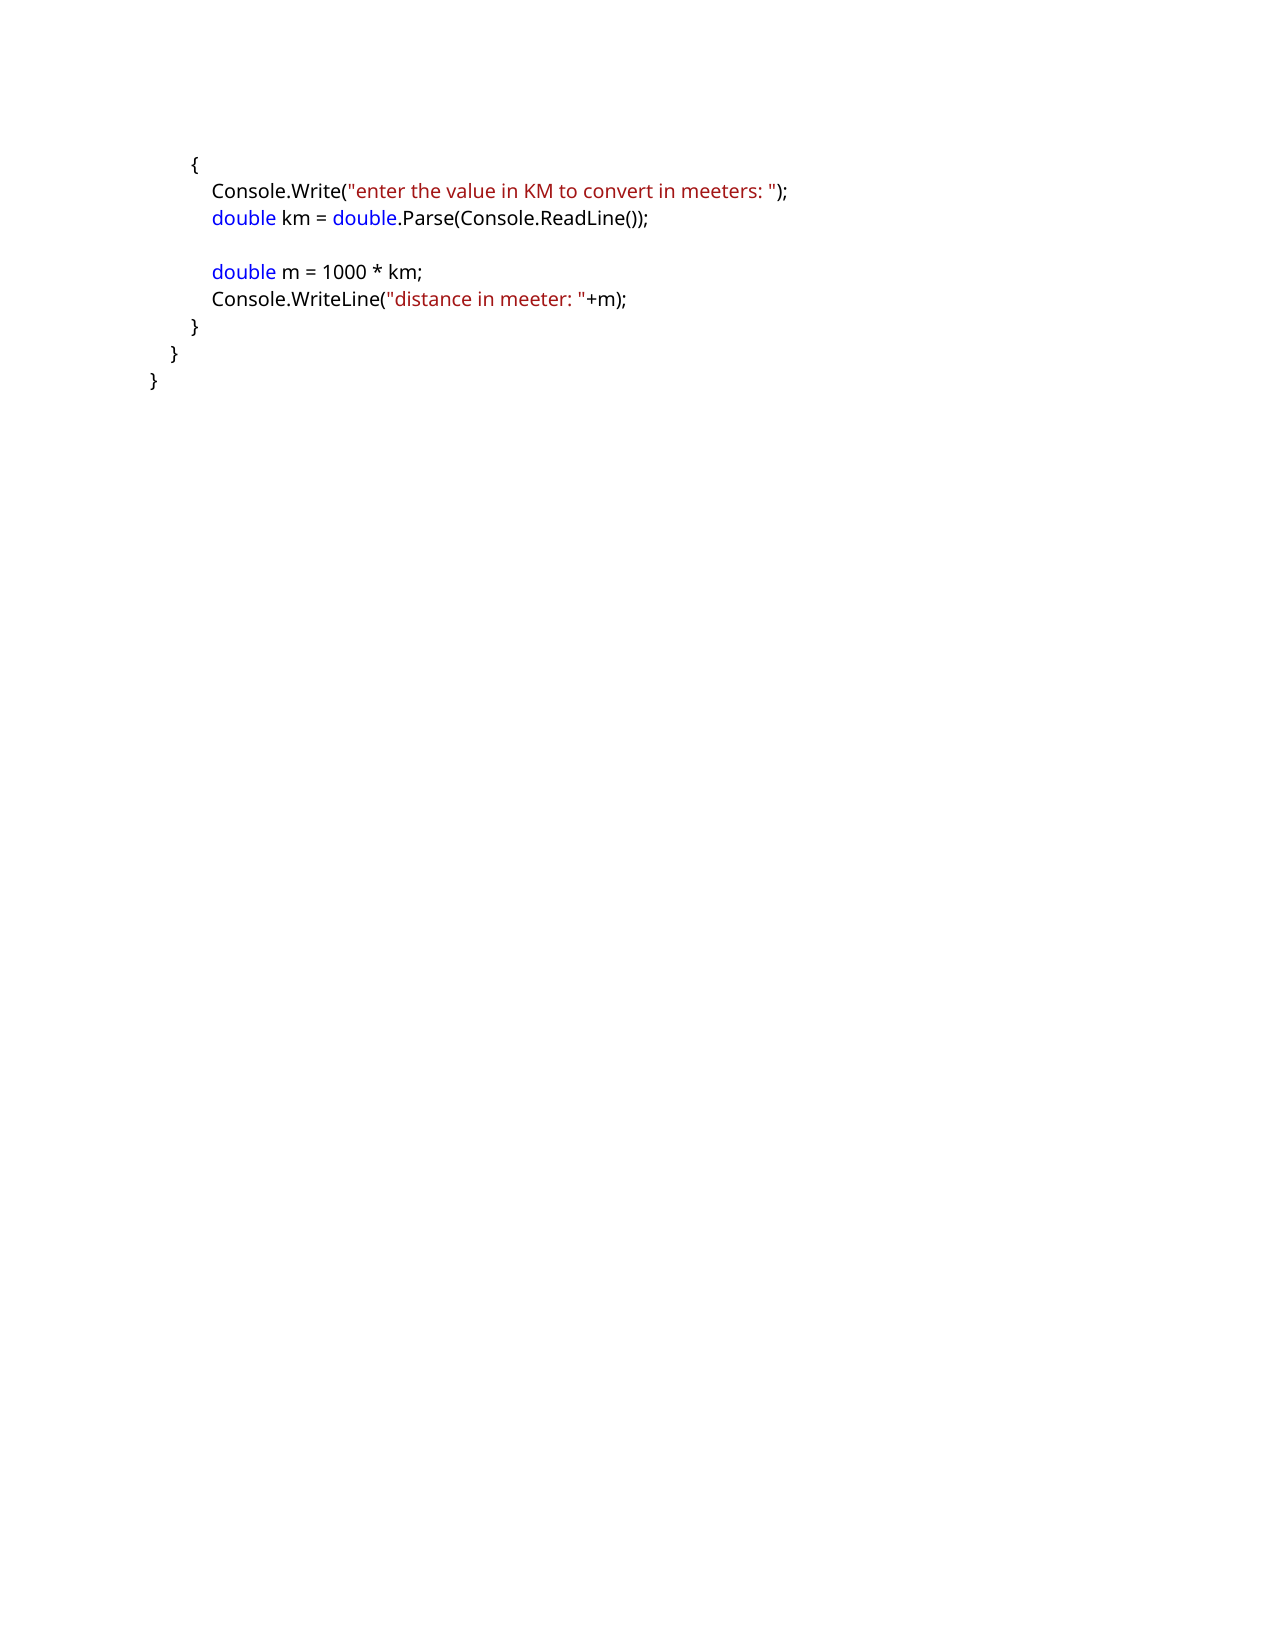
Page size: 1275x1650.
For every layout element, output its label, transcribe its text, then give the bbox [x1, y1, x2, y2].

text } [150, 366, 1125, 393]
text double km = double.Parse(Console.ReadLine()); [150, 204, 1125, 231]
text Console.Write("enter the value in KM to convert in meeters: "); [150, 177, 1125, 204]
text { [150, 150, 1125, 177]
text Console.WriteLine("distance in meeter: "+m); [150, 285, 1125, 312]
text } [150, 312, 1125, 339]
text double m = 1000 * km; [150, 258, 1125, 285]
text } [150, 339, 1125, 366]
